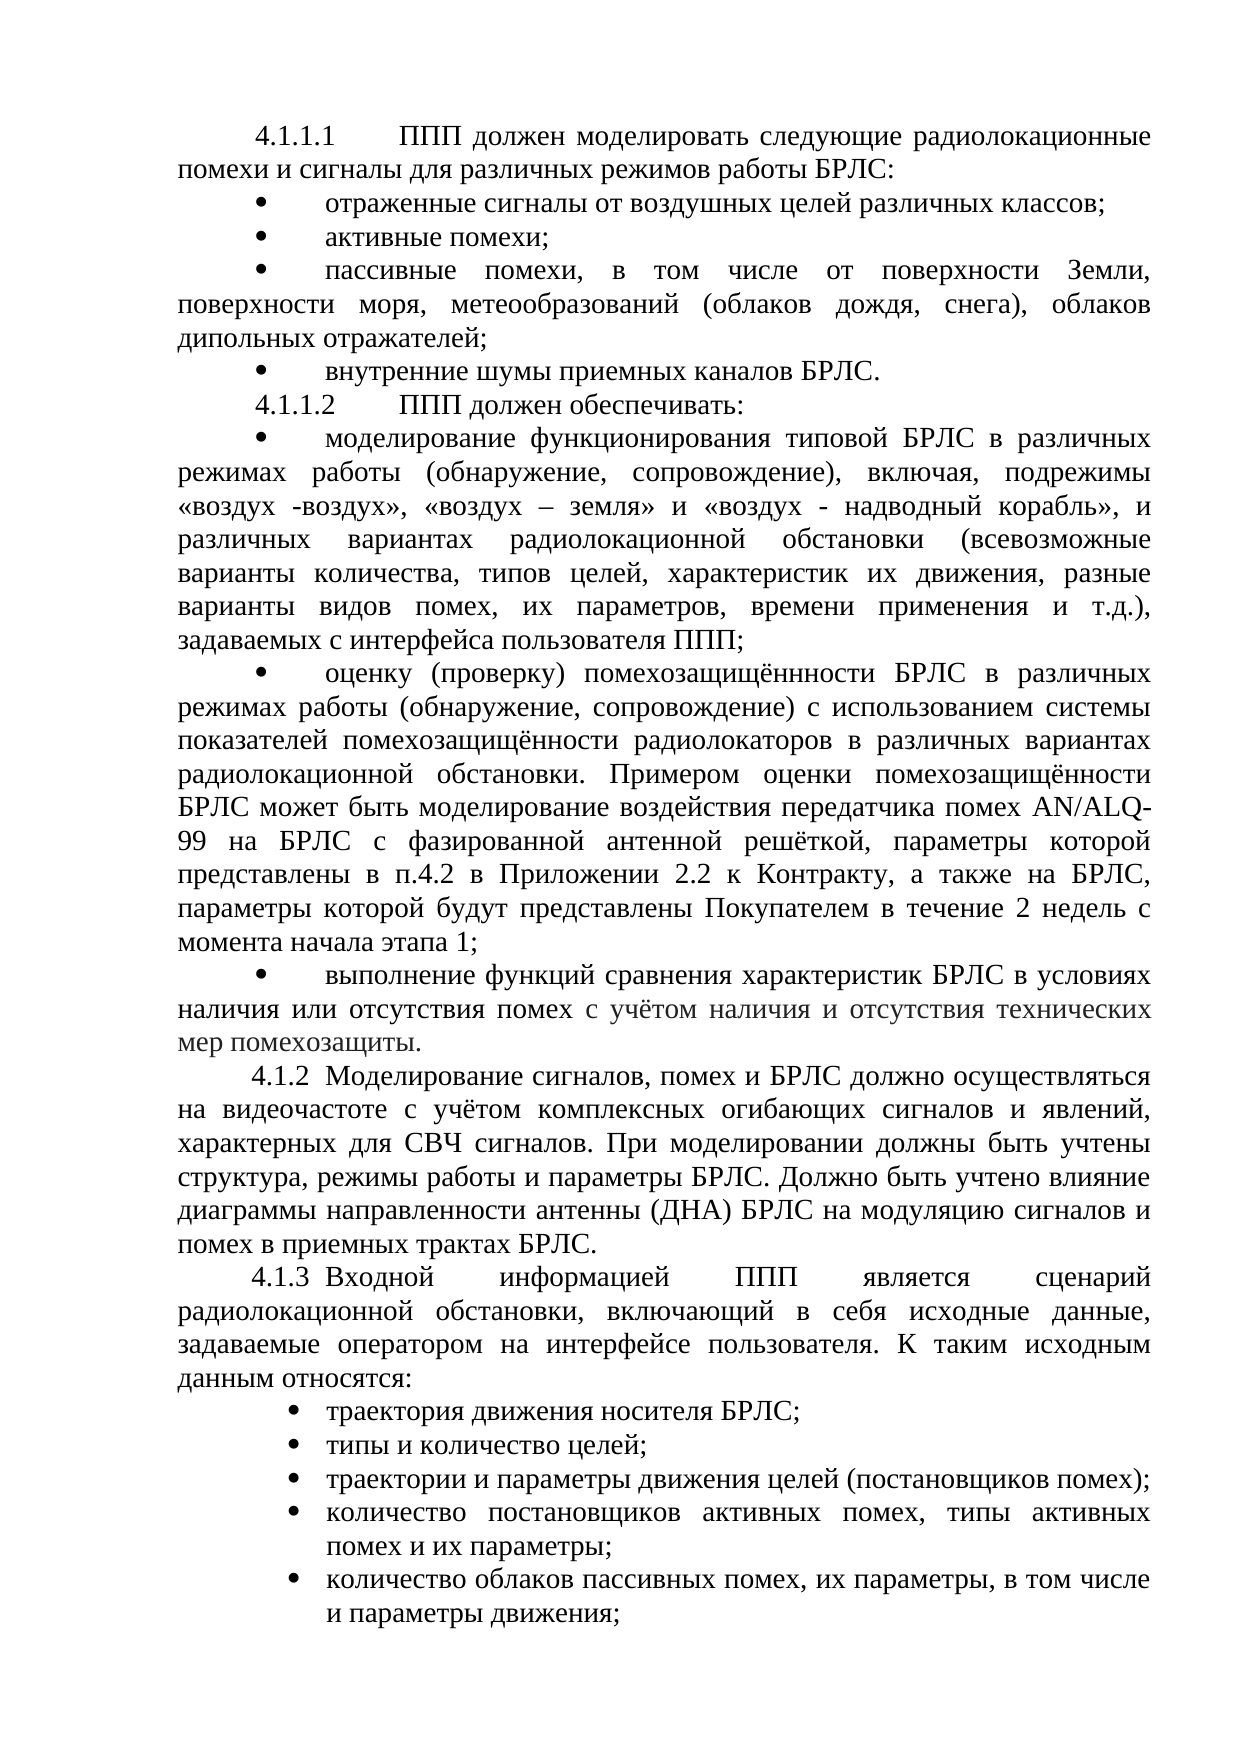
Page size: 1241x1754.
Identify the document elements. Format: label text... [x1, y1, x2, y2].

list внутренние шумы приемных каналов БРЛС. [177, 353, 1152, 387]
list пассивные помехи, в том числе от поверхности Земли, поверхности моря, метеообразований (облаков дождя, снега), облаков дипольных отражателей; [177, 252, 1152, 353]
list отраженные сигналы от воздушных целей различных классов; [177, 185, 1152, 219]
list Входной информацией ППП является сценарий радиолокационной обстановки, включающий в себя исходные данные, задаваемые оператором на интерфейсе пользователя. К таким исходным данным относятся: [177, 1259, 1152, 1393]
list траектория движения носителя БРЛС; [288, 1393, 1152, 1427]
list ППП должен моделировать следующие радиолокационные помехи и сигналы для различных режимов работы БРЛС: [177, 118, 1152, 185]
list траектории и параметры движения целей (постановщиков помех); [288, 1461, 1152, 1494]
list количество облаков пассивных помех, их параметры, в том числе и параметры движения; [288, 1562, 1152, 1629]
list количество постановщиков активных помех, типы активных помех и их параметры; [288, 1494, 1152, 1562]
list ППП должен обеспечивать: [177, 387, 1152, 420]
list Моделирование сигналов, помех и БРЛС должно осуществляться на видеочастоте с учётом комплексных огибающих сигналов и явлений, характерных для СВЧ сигналов. При моделировании должны быть учтены структура, режимы работы и параметры БРЛС. Должно быть учтено влияние диаграммы направленности антенны (ДНА) БРЛС на модуляцию сигналов и помех в приемных трактах БРЛС. [177, 1058, 1152, 1259]
list оценку (проверку) помехозащищённности БРЛС в различных режимах работы (обнаружение, сопровождение) с использованием системы показателей помехозащищённости радиолокаторов в различных вариантах радиолокационной обстановки. Примером оценки помехозащищённости БРЛС может быть моделирование воздействия передатчика помех AN/ALQ-99 на БРЛС с фазированной антенной решёткой, параметры которой представлены в п.4.2 в Приложении 2.2 к Контракту, а также на БРЛС, параметры которой будут представлены Покупателем в течение 2 недель с момента начала этапа 1; [177, 655, 1152, 957]
list типы и количество целей; [288, 1427, 1152, 1461]
list активные помехи; [177, 219, 1152, 252]
list выполнение функций сравнения характеристик БРЛС в условиях наличия или отсутствия помех с учётом наличия и отсутствия технических мер помехозащиты. [177, 957, 1152, 1058]
list моделирование функционирования типовой БРЛС в различных режимах работы (обнаружение, сопровождение), включая, подрежимы «воздух -воздух», «воздух – земля» и «воздух - надводный корабль», и различных вариантах радиолокационной обстановки (всевозможные варианты количества, типов целей, характеристик их движения, разные варианты видов помех, их параметров, времени применения и т.д.), задаваемых с интерфейса пользователя ППП; [177, 420, 1152, 655]
